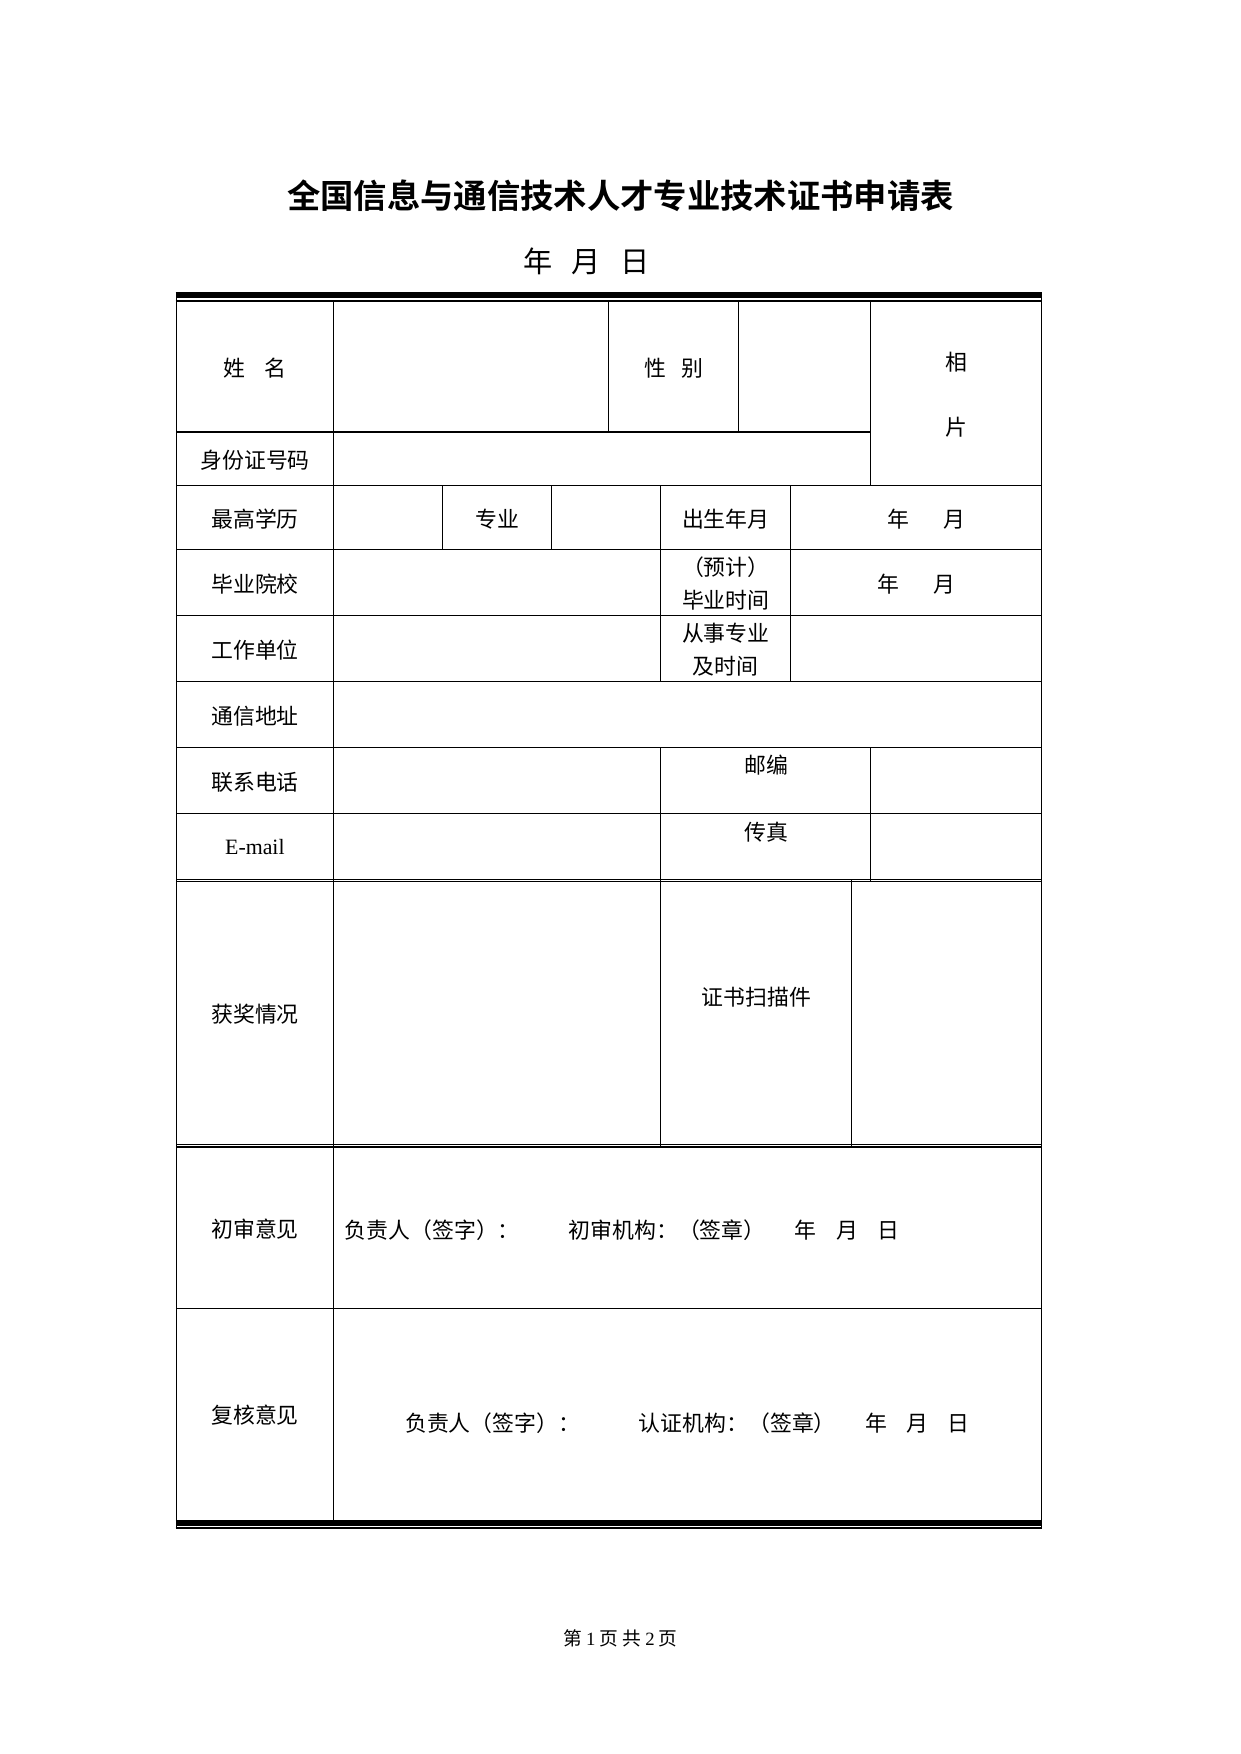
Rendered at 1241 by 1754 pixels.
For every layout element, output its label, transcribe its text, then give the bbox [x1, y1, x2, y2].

table_cell [334, 814, 660, 879]
text 年 月 日 [187, 227, 1053, 292]
table_header 姓 名 [177, 302, 333, 431]
table_cell [552, 486, 660, 549]
table_cell 传真 [661, 814, 870, 879]
table_cell [852, 882, 1041, 1144]
table_cell 从事专业 及时间 [661, 616, 790, 681]
table_cell 联系电话 [177, 748, 333, 813]
table_header 性 别 [609, 302, 738, 431]
table_cell 复核意见 [177, 1309, 333, 1519]
table_header 相 片 [871, 302, 1041, 485]
table_cell 身份证号码 [177, 433, 333, 485]
table_cell 毕业院校 [177, 550, 333, 615]
table_cell 年 月 [791, 486, 1041, 549]
table_cell 获奖情况 [177, 882, 333, 1144]
table_cell [334, 682, 1041, 747]
table_cell 年 月 [791, 550, 1041, 615]
table_cell [334, 433, 870, 485]
table_header [739, 302, 870, 431]
table_cell [334, 882, 660, 1144]
table_cell [334, 486, 442, 549]
table_cell 出生年月 [661, 486, 790, 549]
table_header [334, 302, 608, 431]
table_cell [871, 748, 1041, 813]
table_cell 最高学历 [177, 486, 333, 549]
table_cell 邮编 [661, 748, 870, 813]
table_cell [791, 616, 1041, 681]
table_cell [334, 616, 660, 681]
table_cell 负责人（签字）： 认证机构：（签章） 年 月 日 [334, 1309, 1041, 1519]
table_cell 证书扫描件 [661, 882, 851, 1144]
text 全国信息与通信技术人才专业技术证书申请表 [187, 162, 1053, 227]
table_cell [871, 814, 1041, 879]
table_cell [334, 748, 660, 813]
table_cell [334, 550, 660, 615]
table_cell 通信地址 [177, 682, 333, 747]
table_cell E-mail [177, 814, 333, 879]
table_cell 工作单位 [177, 616, 333, 681]
table_cell 初审意见 [177, 1148, 333, 1307]
table_cell 专业 [443, 486, 551, 549]
table_cell 负责人（签字）： 初审机构：（签章） 年 月 日 [334, 1148, 1041, 1307]
table_cell （预计） 毕业时间 [661, 550, 790, 615]
